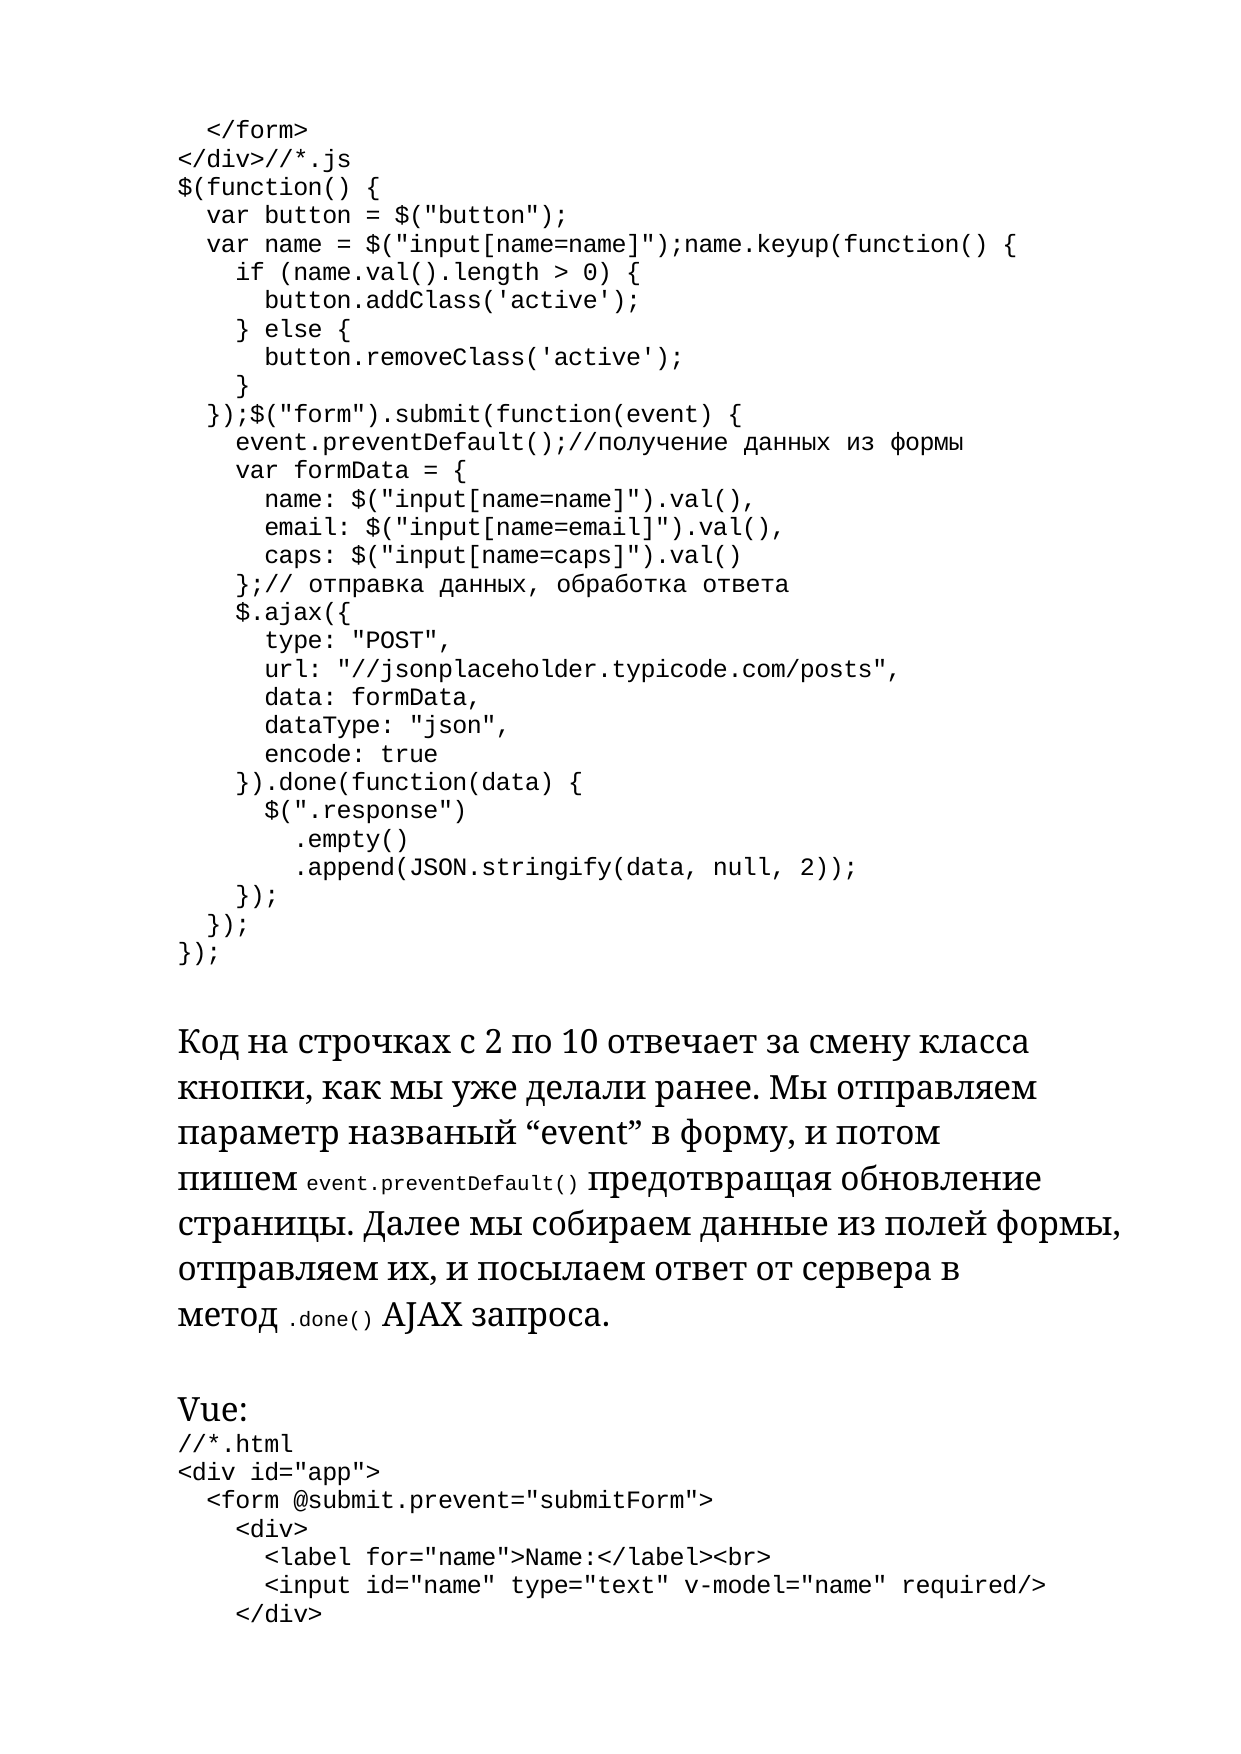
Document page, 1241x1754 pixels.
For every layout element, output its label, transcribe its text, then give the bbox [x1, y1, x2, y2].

text Vue: [177, 1386, 1152, 1431]
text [177, 1431, 1152, 1630]
text Код на строчках с 2 по 10 отвечает за смену класса кнопки, как мы уже делали ранее. Мы отправляем параметр названый “event” в форму, и потом пишем event.preventDefault() предотвращая обновление страницы. Далее мы собираем данные из полей формы, отправляем их, и посылаем ответ от сервера в метод .done() AJAX запроса. [177, 1018, 1152, 1336]
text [177, 118, 1152, 968]
